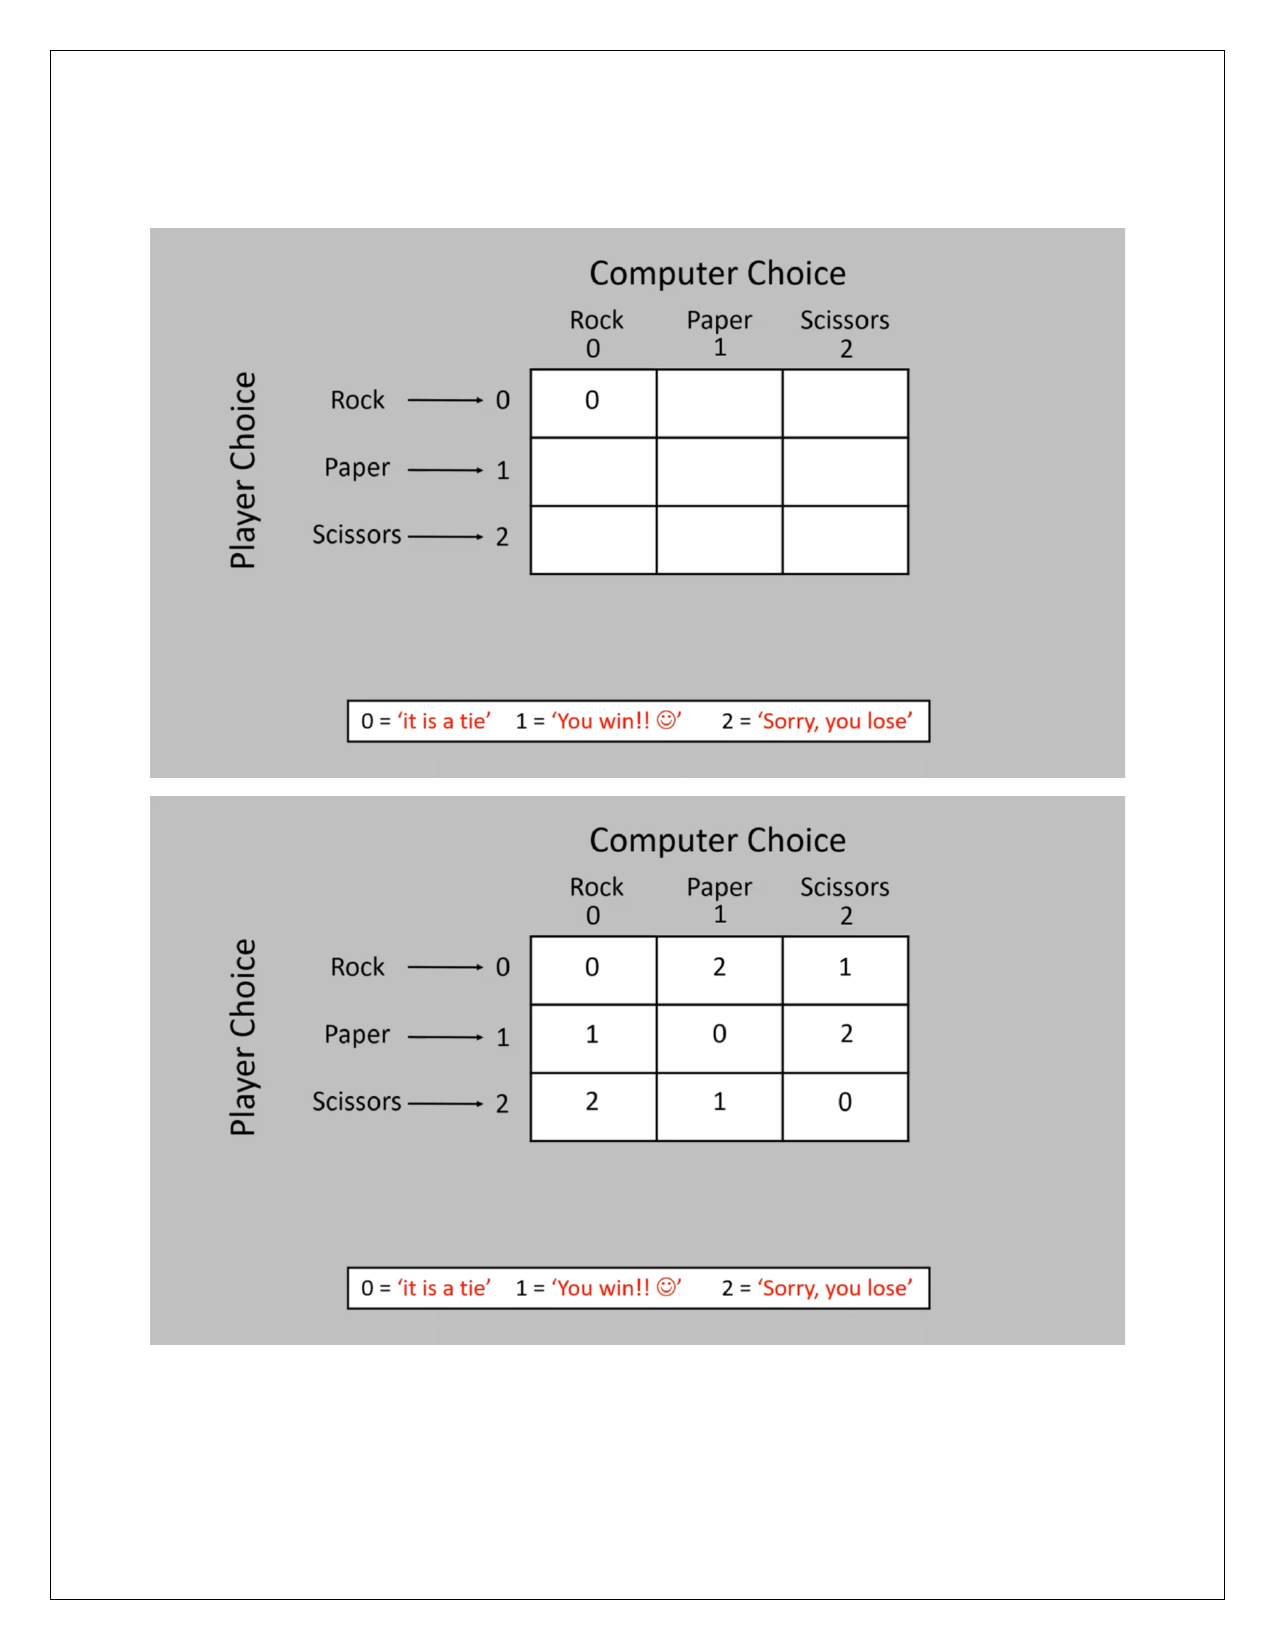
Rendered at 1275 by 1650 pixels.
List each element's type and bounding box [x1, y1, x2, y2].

picture [150, 796, 1125, 1345]
picture [150, 228, 1125, 778]
